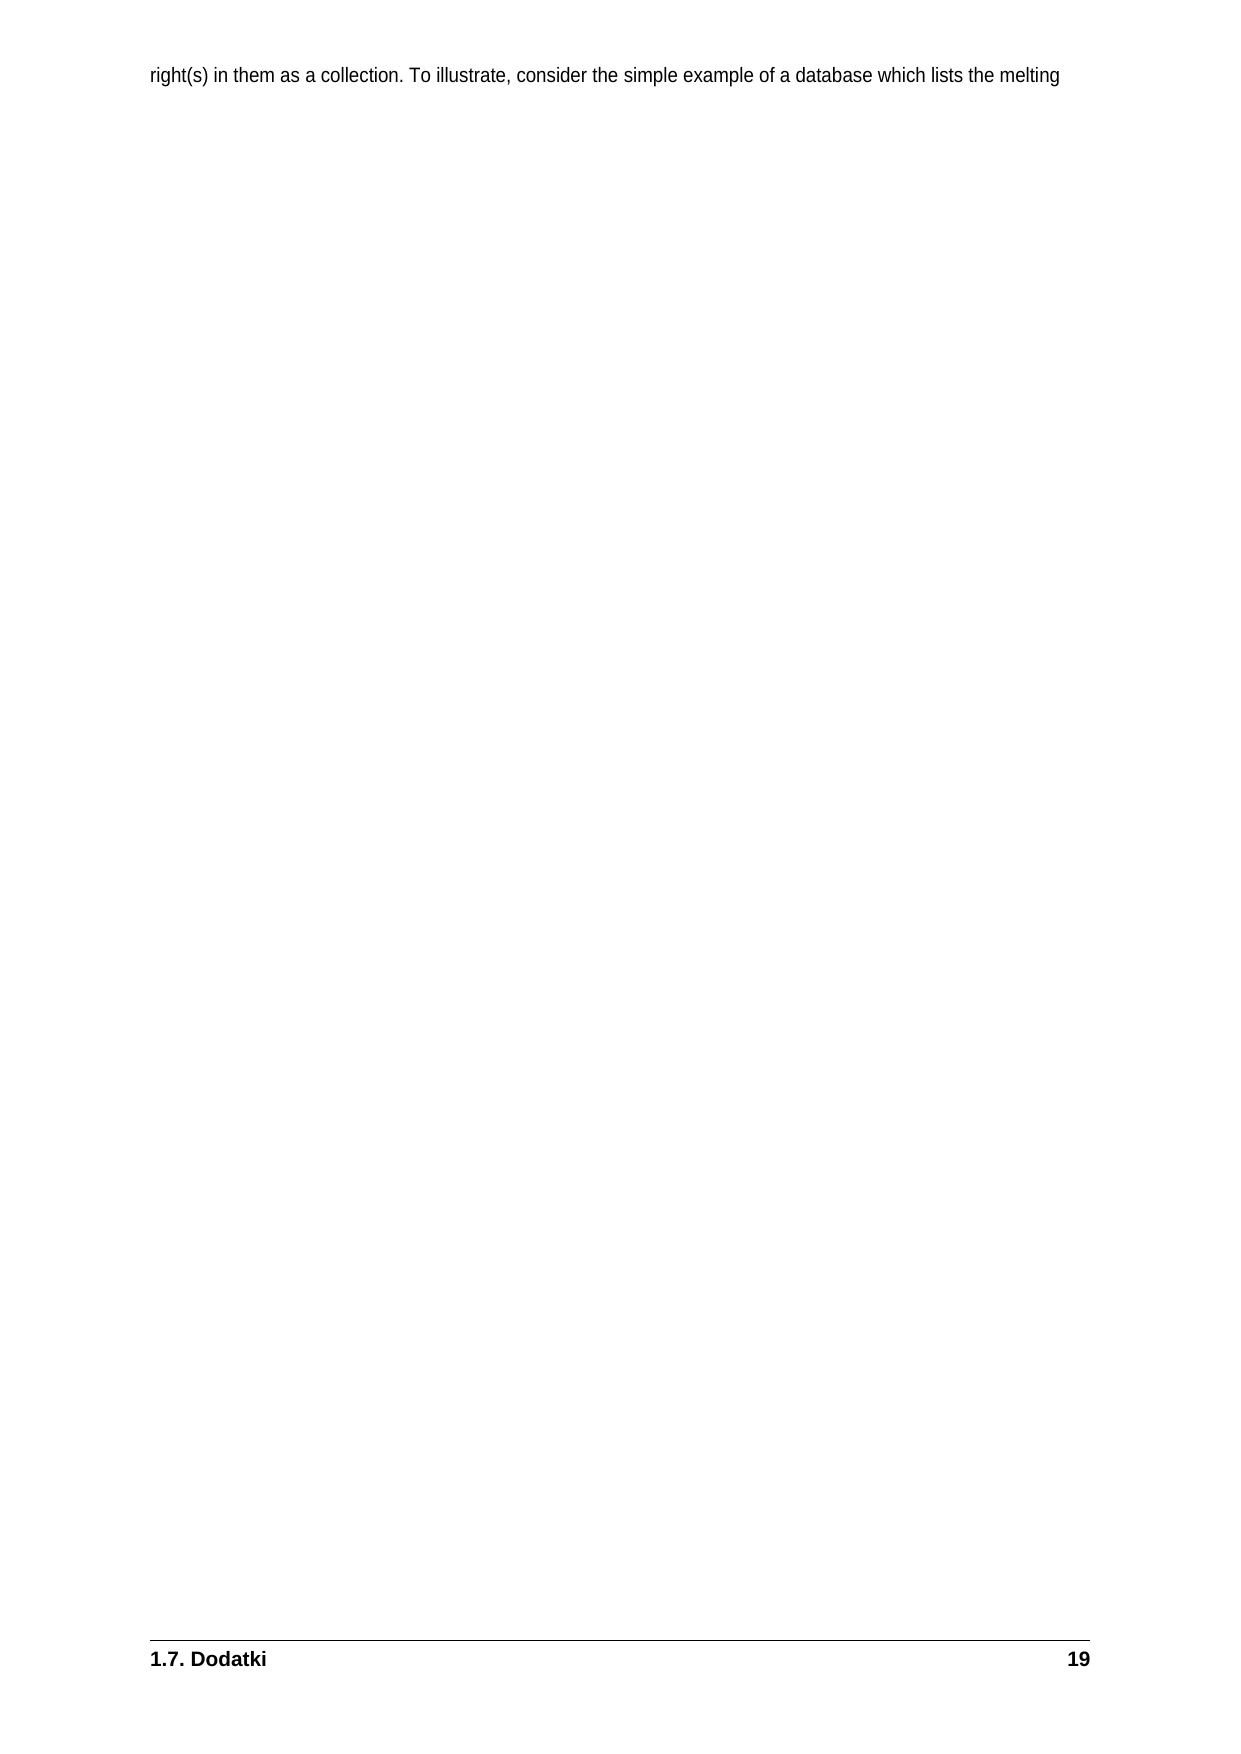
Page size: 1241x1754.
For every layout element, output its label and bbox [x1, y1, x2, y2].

text [150, 62, 1090, 86]
